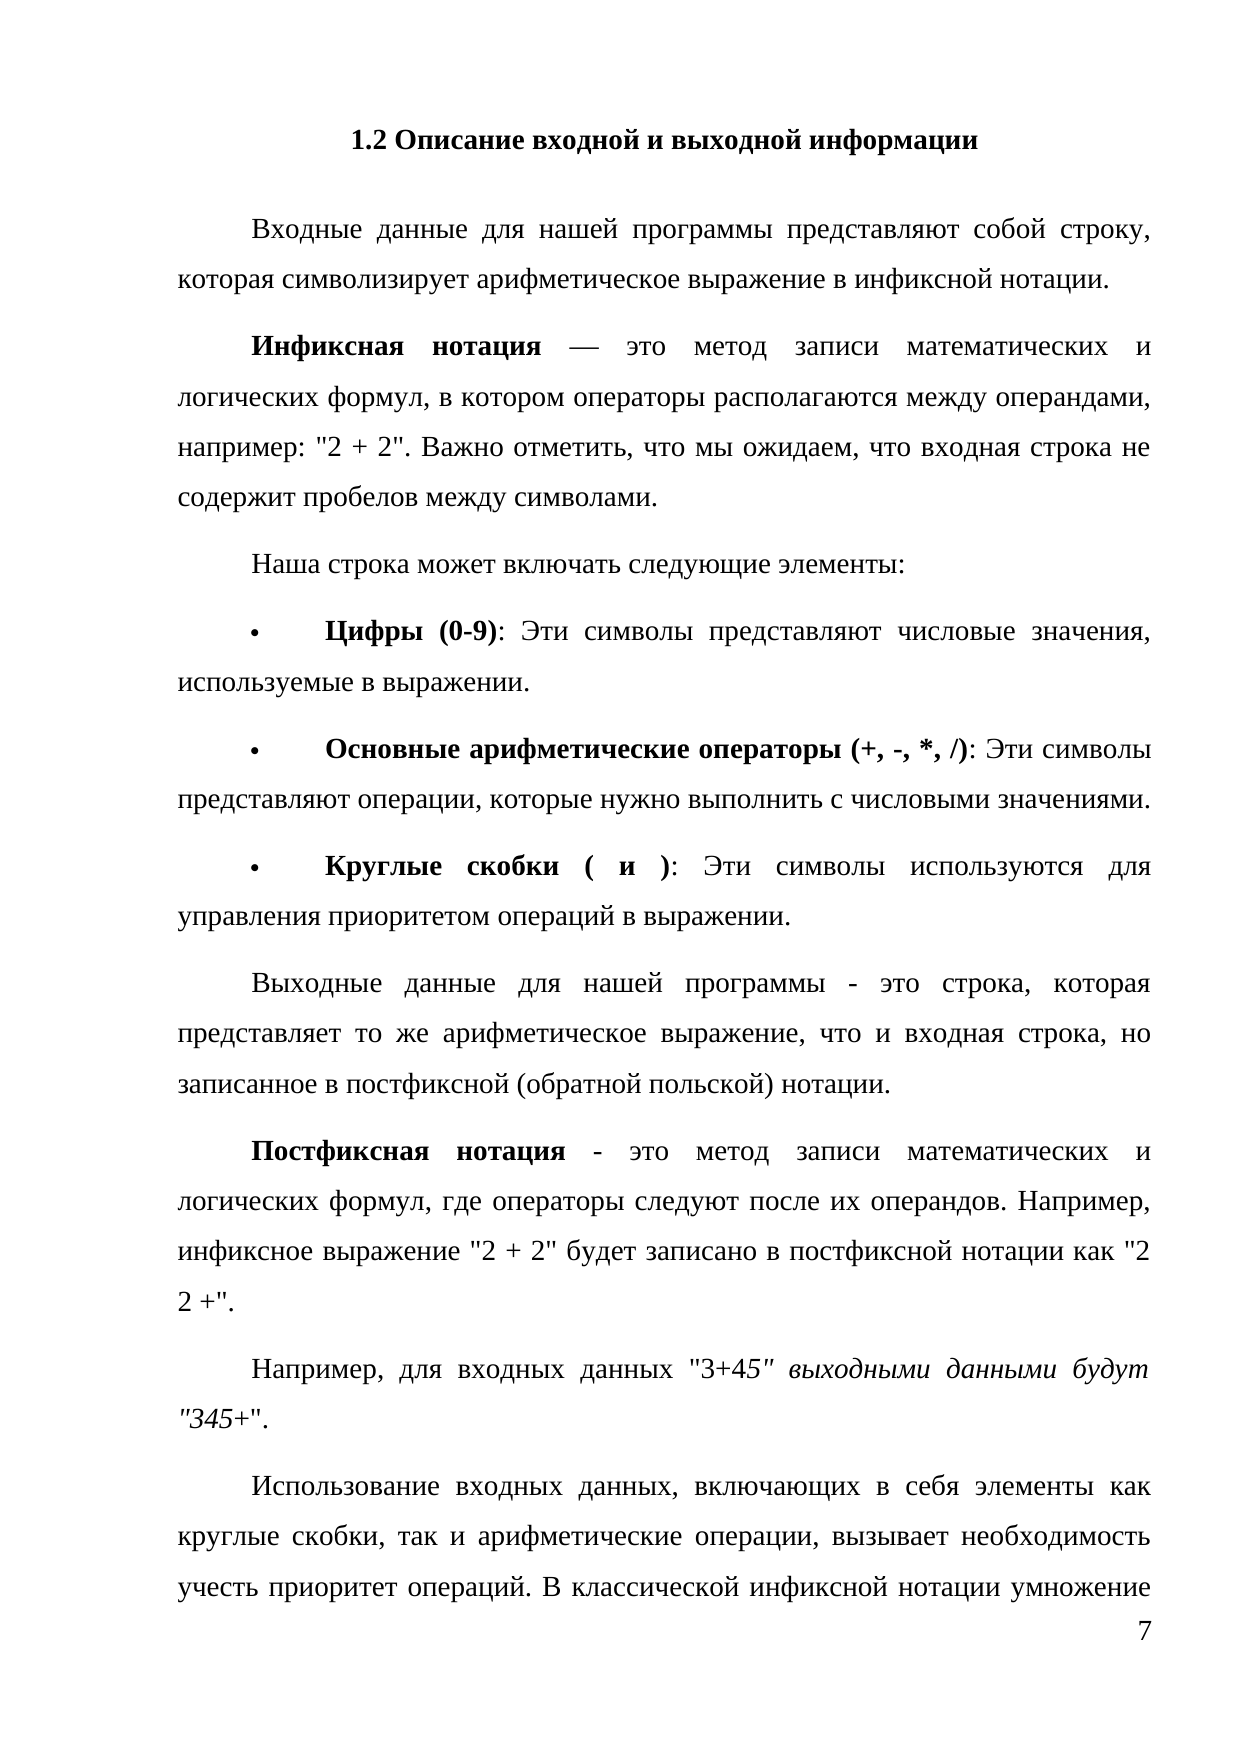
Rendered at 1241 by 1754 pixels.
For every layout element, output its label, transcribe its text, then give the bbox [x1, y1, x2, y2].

text Выходные данные для нашей программы - это строка, которая представляет то же арифметическое выражение, что и входная строка, но записанное в постфиксной (обратной польской) нотации. [177, 965, 1152, 1099]
text Инфиксная нотация — это метод записи математических и логических формул, в котором операторы располагаются между операндами, например: "2 + 2". Важно отметить, что мы ожидаем, что входная строка не содержит пробелов между символами. [177, 328, 1152, 513]
text Входные данные для нашей программы представляют собой строку, которая символизирует арифметическое выражение в инфиксной нотации. [177, 211, 1152, 295]
subtitle 1.2 Описание входной и выходной информации [177, 122, 1152, 156]
list Круглые скобки ( и ): Эти символы используются для управления приоритетом операций в выражении. [177, 848, 1152, 932]
list Цифры (0-9): Эти символы представляют числовые значения, используемые в выражении. [177, 613, 1152, 697]
list Основные арифметические операторы (+, -, *, /): Эти символы представляют операции, которые нужно выполнить с числовыми значениями. [177, 731, 1152, 814]
text Постфиксная нотация - это метод записи математических и логических формул, где операторы следуют после их операндов. Например, инфиксное выражение "2 + 2" будет записано в постфиксной нотации как "2 2 +". [177, 1133, 1152, 1317]
text Например, для входных данных "3+45" выходными данными будут "345+". [177, 1351, 1152, 1435]
text Наша строка может включать следующие элементы: [177, 546, 1152, 580]
